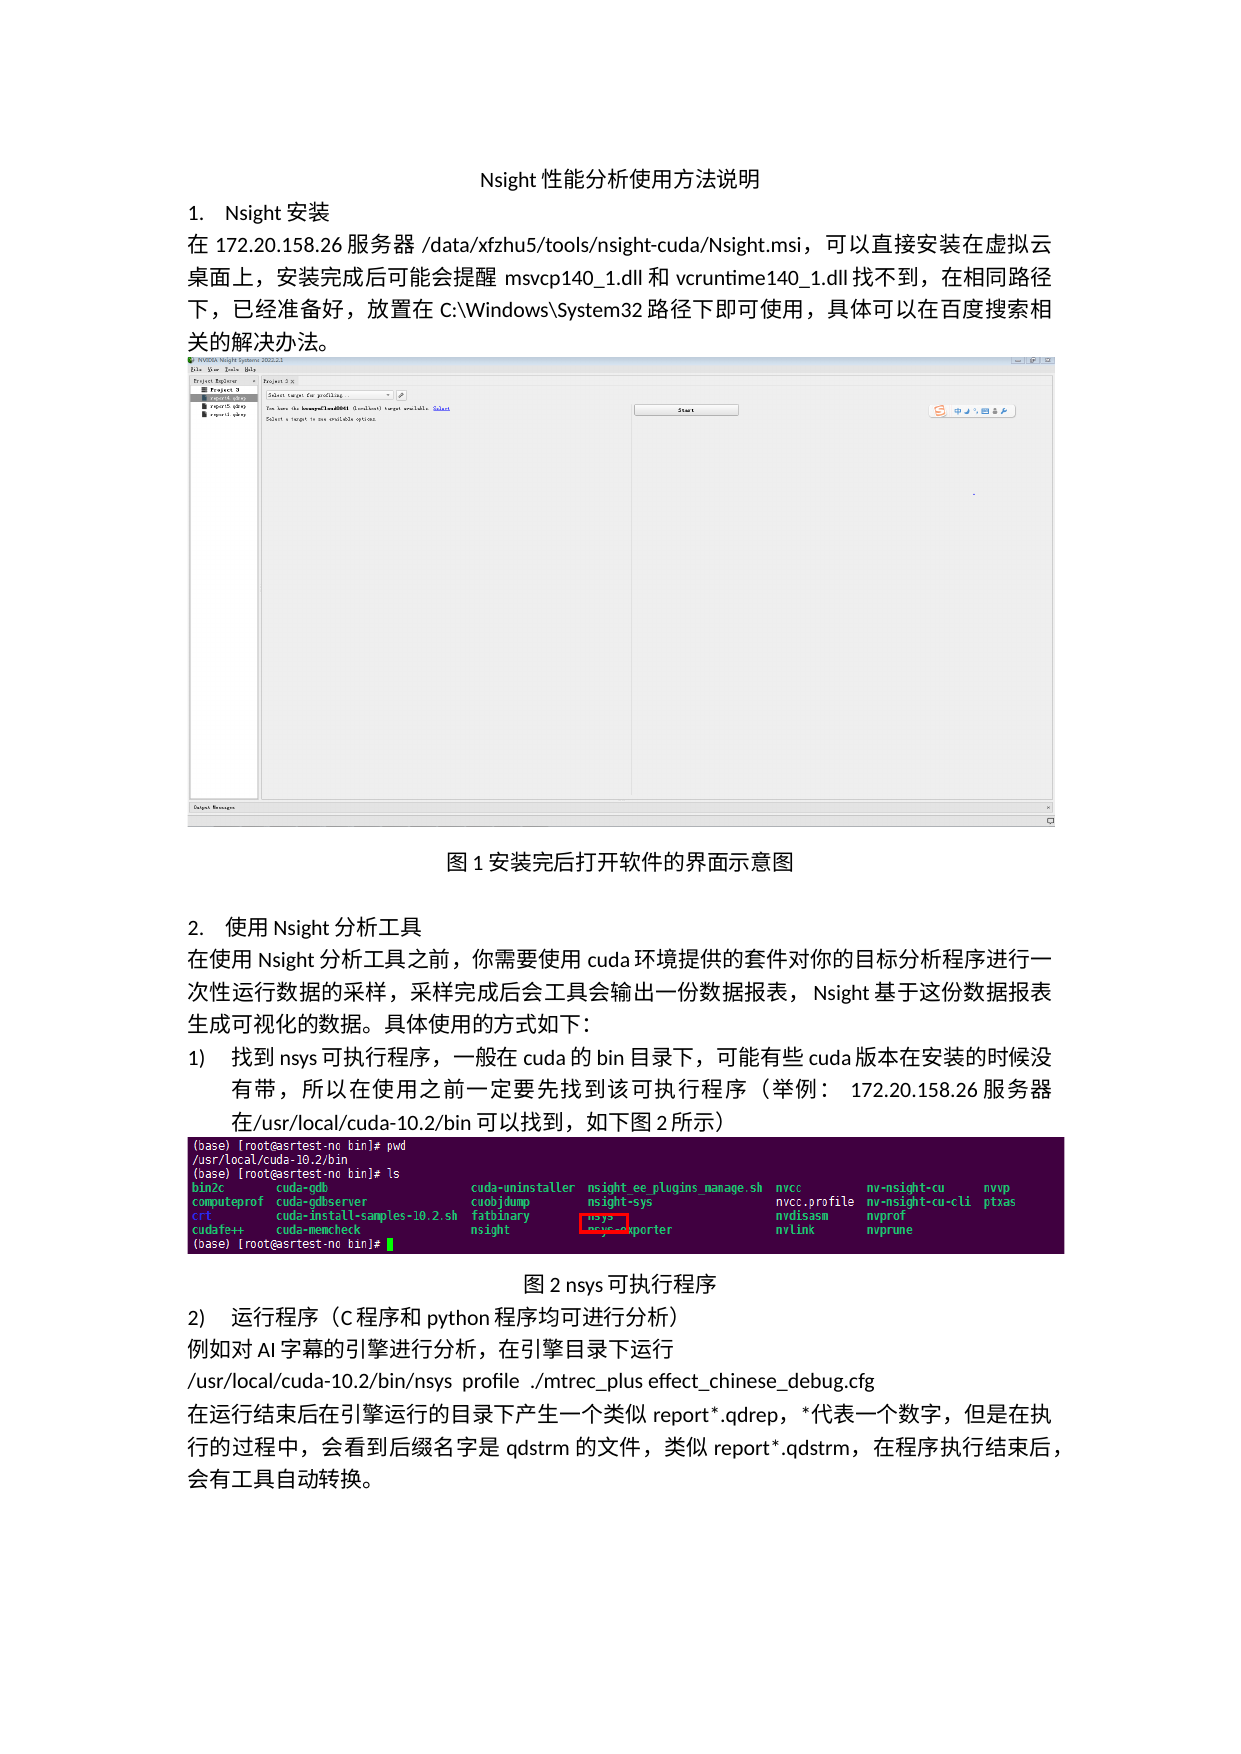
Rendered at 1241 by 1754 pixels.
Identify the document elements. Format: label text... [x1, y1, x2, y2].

list Nsight安装 [187, 194, 1053, 227]
picture [187, 357, 1055, 827]
list 使用Nsight分析工具 [187, 909, 1053, 942]
list 运行程序（C程序和python程序均可进行分析） [187, 1299, 1053, 1332]
picture [187, 1137, 1065, 1254]
text 在172.20.158.26服务器 /data/xfzhu5/tools/nsight-cuda/Nsight.msi，可以直接安装在虚拟云桌面上，安装完成后可能会提醒 msvcp140_1.dll 和 vcruntime140_1.dll找不到，在相同路径下，已经准备好，放置在C:\Windows\System32路径下即可使用，具体可以在百度搜索相关的解决办法。 [187, 227, 1053, 357]
text 在运行结束后在引擎运行的目录下产生一个类似report*.qdrep，*代表一个数字，但是在执行的过程中，会看到后缀名字是qdstrm的文件，类似report*.qdstrm，在程序执行结束后，会有工具自动转换。 [187, 1397, 1053, 1494]
text 例如对AI字幕的引擎进行分析，在引擎目录下运行 [187, 1332, 1053, 1364]
text 图2 nsys可执行程序 [187, 1267, 1053, 1299]
text /usr/local/cuda-10.2/bin/nsys profile ./mtrec_plus effect_chinese_debug.cfg [187, 1364, 1053, 1397]
text 图1 安装完后打开软件的界面示意图 [187, 844, 1053, 877]
text Nsight 性能分析使用方法说明 [187, 162, 1053, 194]
list 找到nsys可执行程序，一般在cuda的bin目录下，可能有些cuda版本在安装的时候没有带，所以在使用之前一定要先找到该可执行程序（举例： 172.20.158.26服务器 在/usr/local/cuda-10.2/bin 可以找到，如下图2所示） [187, 1039, 1053, 1137]
text 在使用Nsight分析工具之前，你需要使用cuda环境提供的套件对你的目标分析程序进行一次性运行数据的采样，采样完成后会工具会输出一份数据报表，Nsight基于这份数据报表生成可视化的数据。具体使用的方式如下： [187, 942, 1053, 1039]
